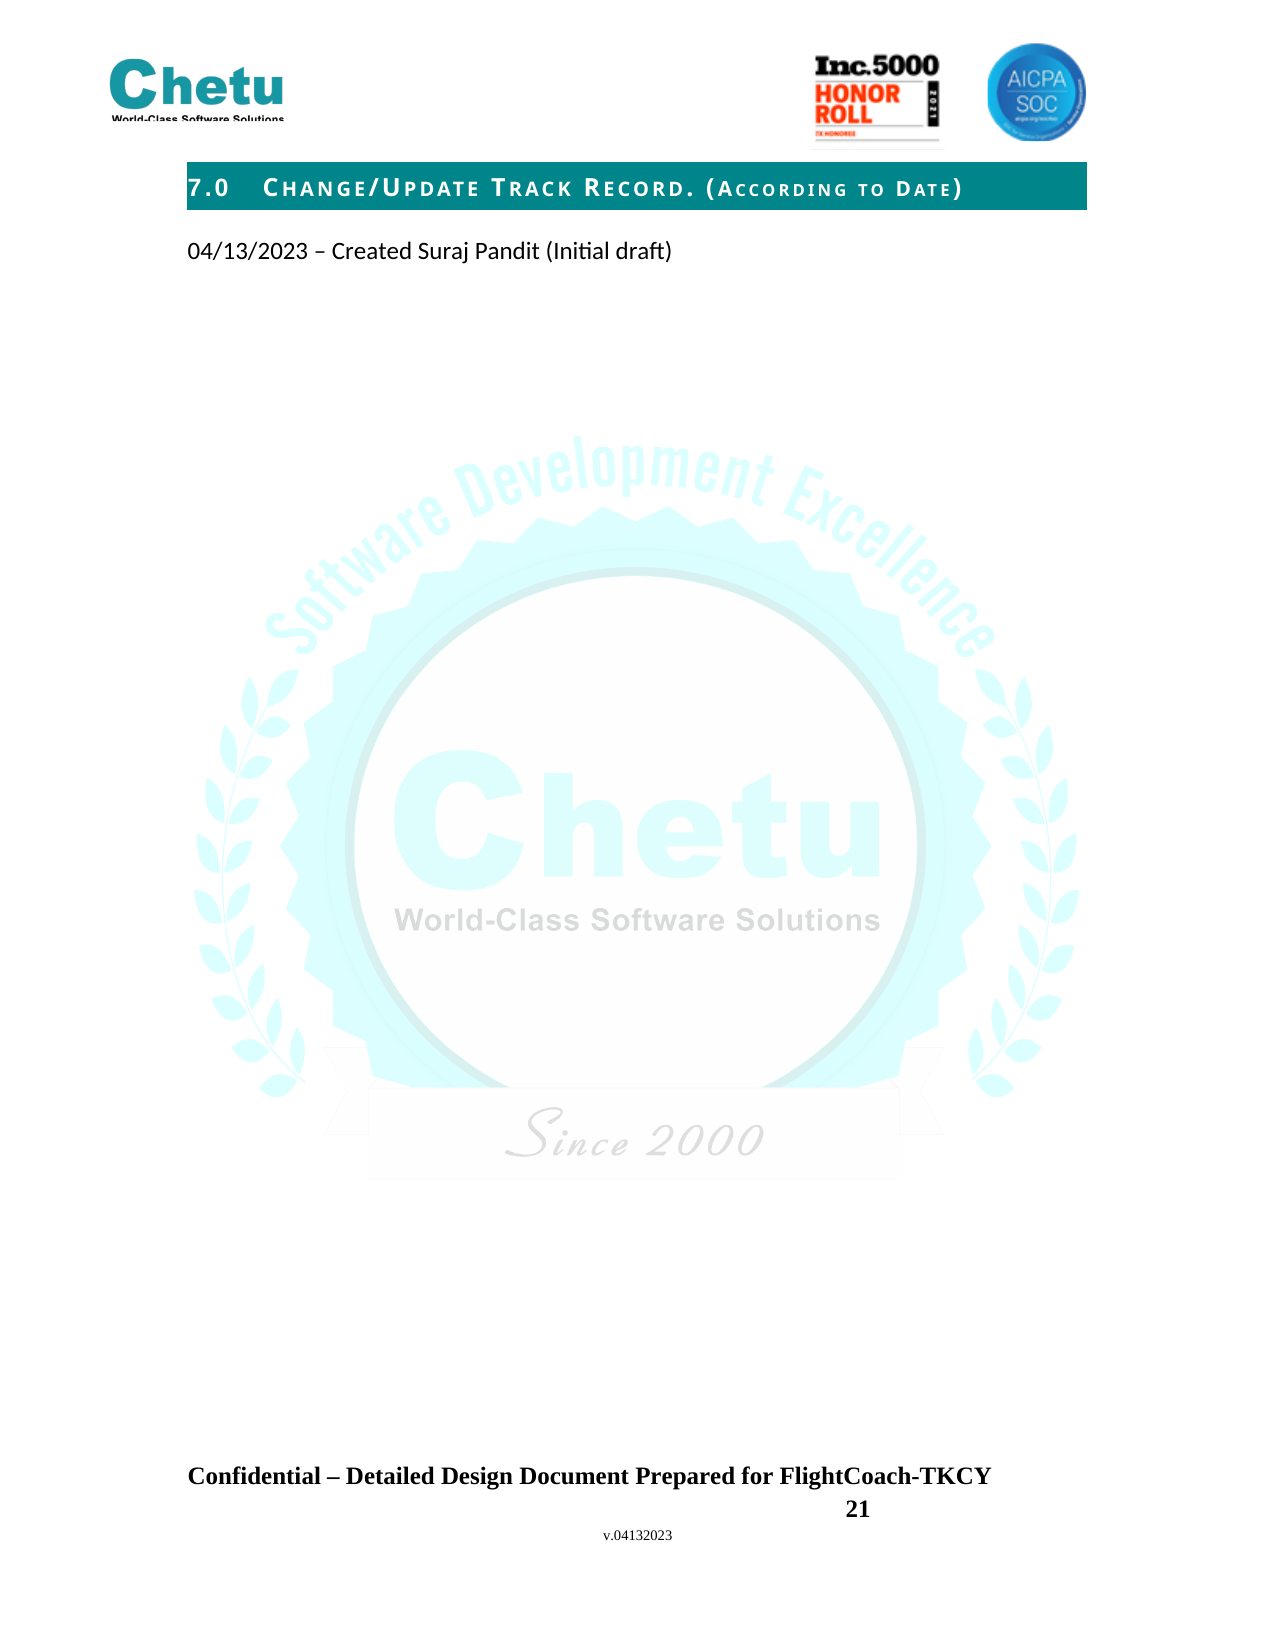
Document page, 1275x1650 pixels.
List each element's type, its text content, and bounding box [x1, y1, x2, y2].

subtitle Change/Update Track Record. (According to Date) [187, 164, 1087, 210]
text 04/13/2023 – Created Suraj Pandit (Initial draft) [187, 235, 1087, 266]
picture [808, 48, 946, 148]
picture [108, 58, 284, 121]
picture [986, 42, 1087, 140]
